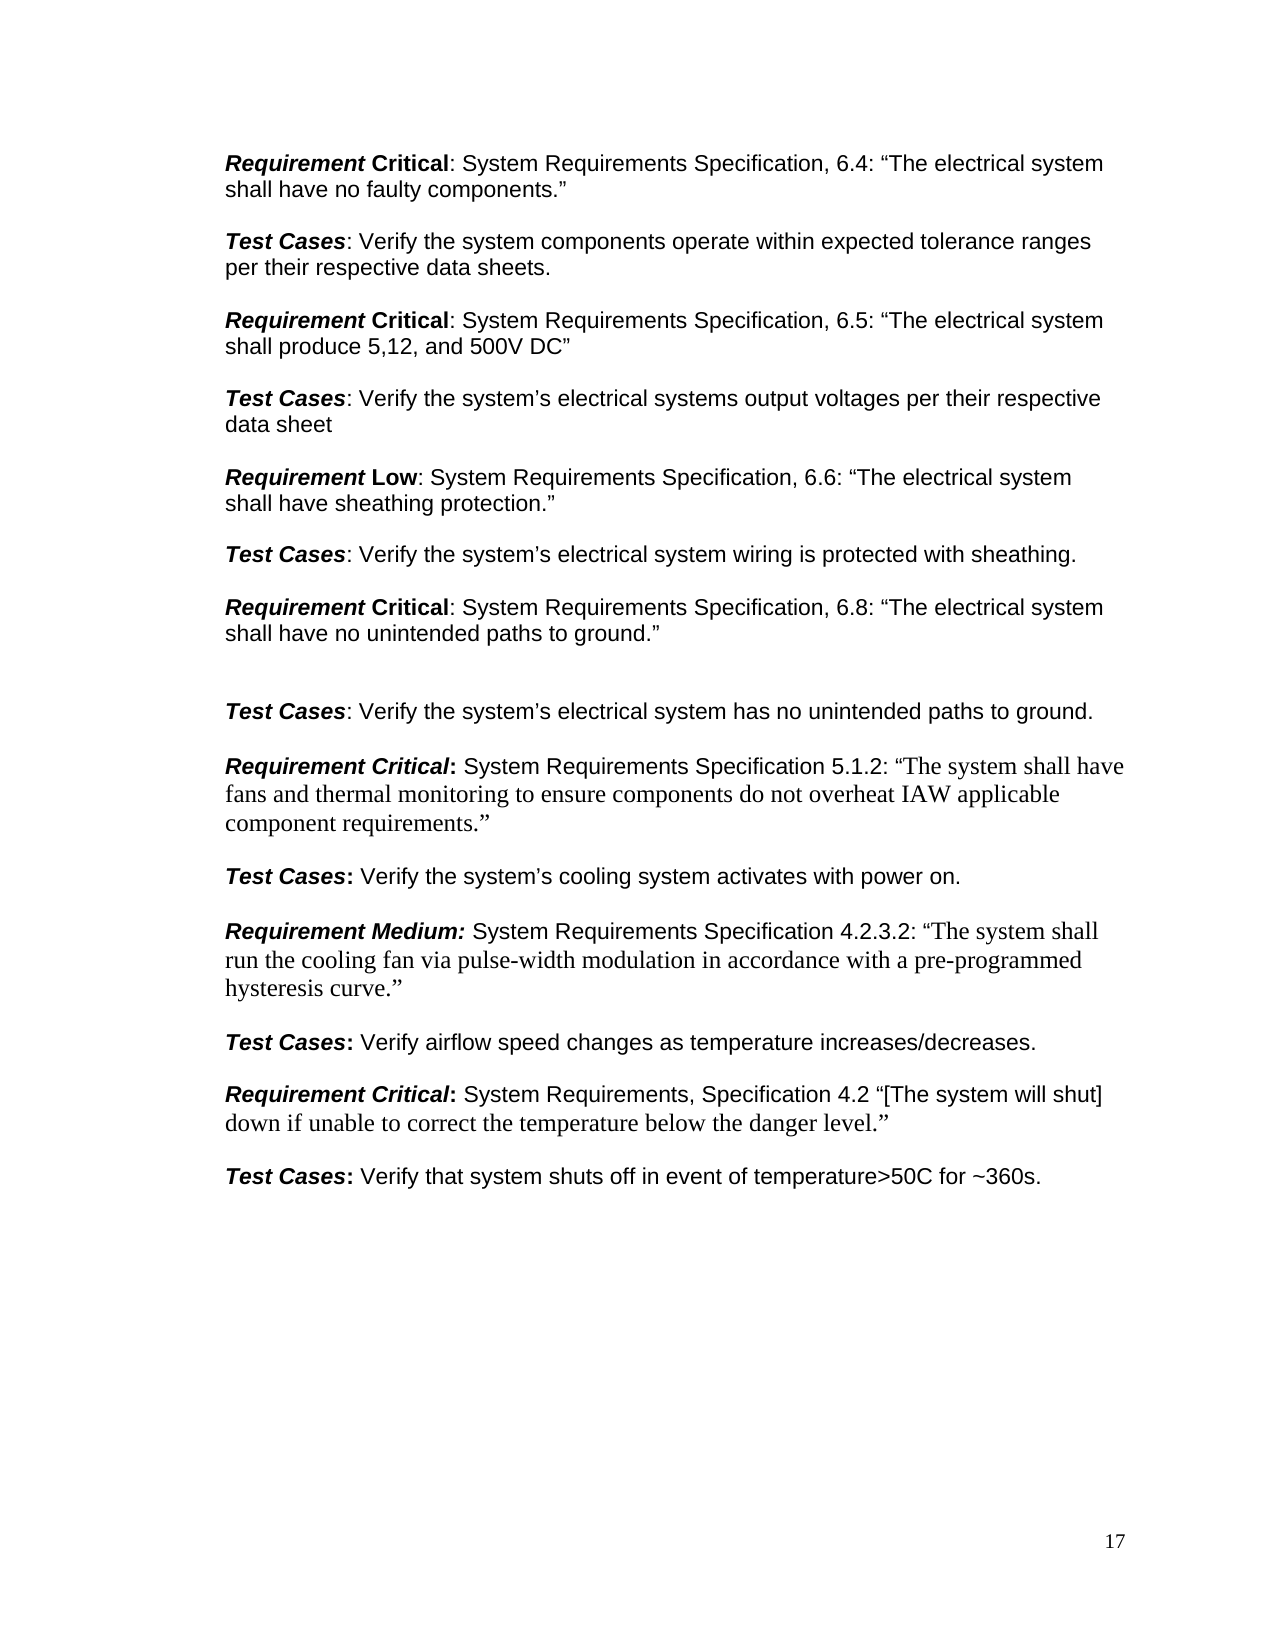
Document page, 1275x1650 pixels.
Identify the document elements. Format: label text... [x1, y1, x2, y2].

text Requirement Critical: System Requirements Specification, 6.8: “The electrical system shall have no unintended paths to ground.” [225, 594, 1125, 647]
text Requirement Critical: System Requirements Specification 5.1.2: “The system shall have fans and thermal monitoring to ensure components do not overheat IAW applicable component requirements.” [225, 751, 1125, 837]
text Test Cases: Verify the system’s electrical system has no unintended paths to ground. [225, 673, 1125, 724]
text Requirement Low: System Requirements Specification, 6.6: “The electrical system shall have sheathing protection.” [225, 463, 1125, 516]
text Requirement Medium: System Requirements Specification 4.2.3.2: “The system shall run the cooling fan via pulse-width modulation in accordance with a pre-programmed hysteresis curve.” [225, 916, 1125, 1002]
text Requirement Critical: System Requirements Specification, 6.4: “The electrical system shall have no faulty components.” [225, 150, 1125, 203]
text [225, 203, 1125, 280]
text Test Cases: Verify the system’s electrical systems output voltages per their respective data sheet [225, 359, 1125, 437]
text Requirement Critical: System Requirements, Specification 4.2 “[The system will shut] down if unable to correct the temperature below the danger level.” [225, 1081, 1125, 1136]
text Test Cases: Verify the system’s electrical system wiring is protected with sheathing. [225, 516, 1125, 568]
text Test Cases: Verify airflow speed changes as temperature increases/decreases. [225, 1029, 1125, 1055]
text Test Cases: Verify the system’s cooling system activates with power on. [225, 863, 1125, 890]
text Requirement Critical: System Requirements Specification, 6.5: “The electrical system shall produce 5,12, and 500V DC” [225, 307, 1125, 359]
text Test Cases: Verify that system shuts off in event of temperature>50C for ~360s. [225, 1163, 1125, 1189]
